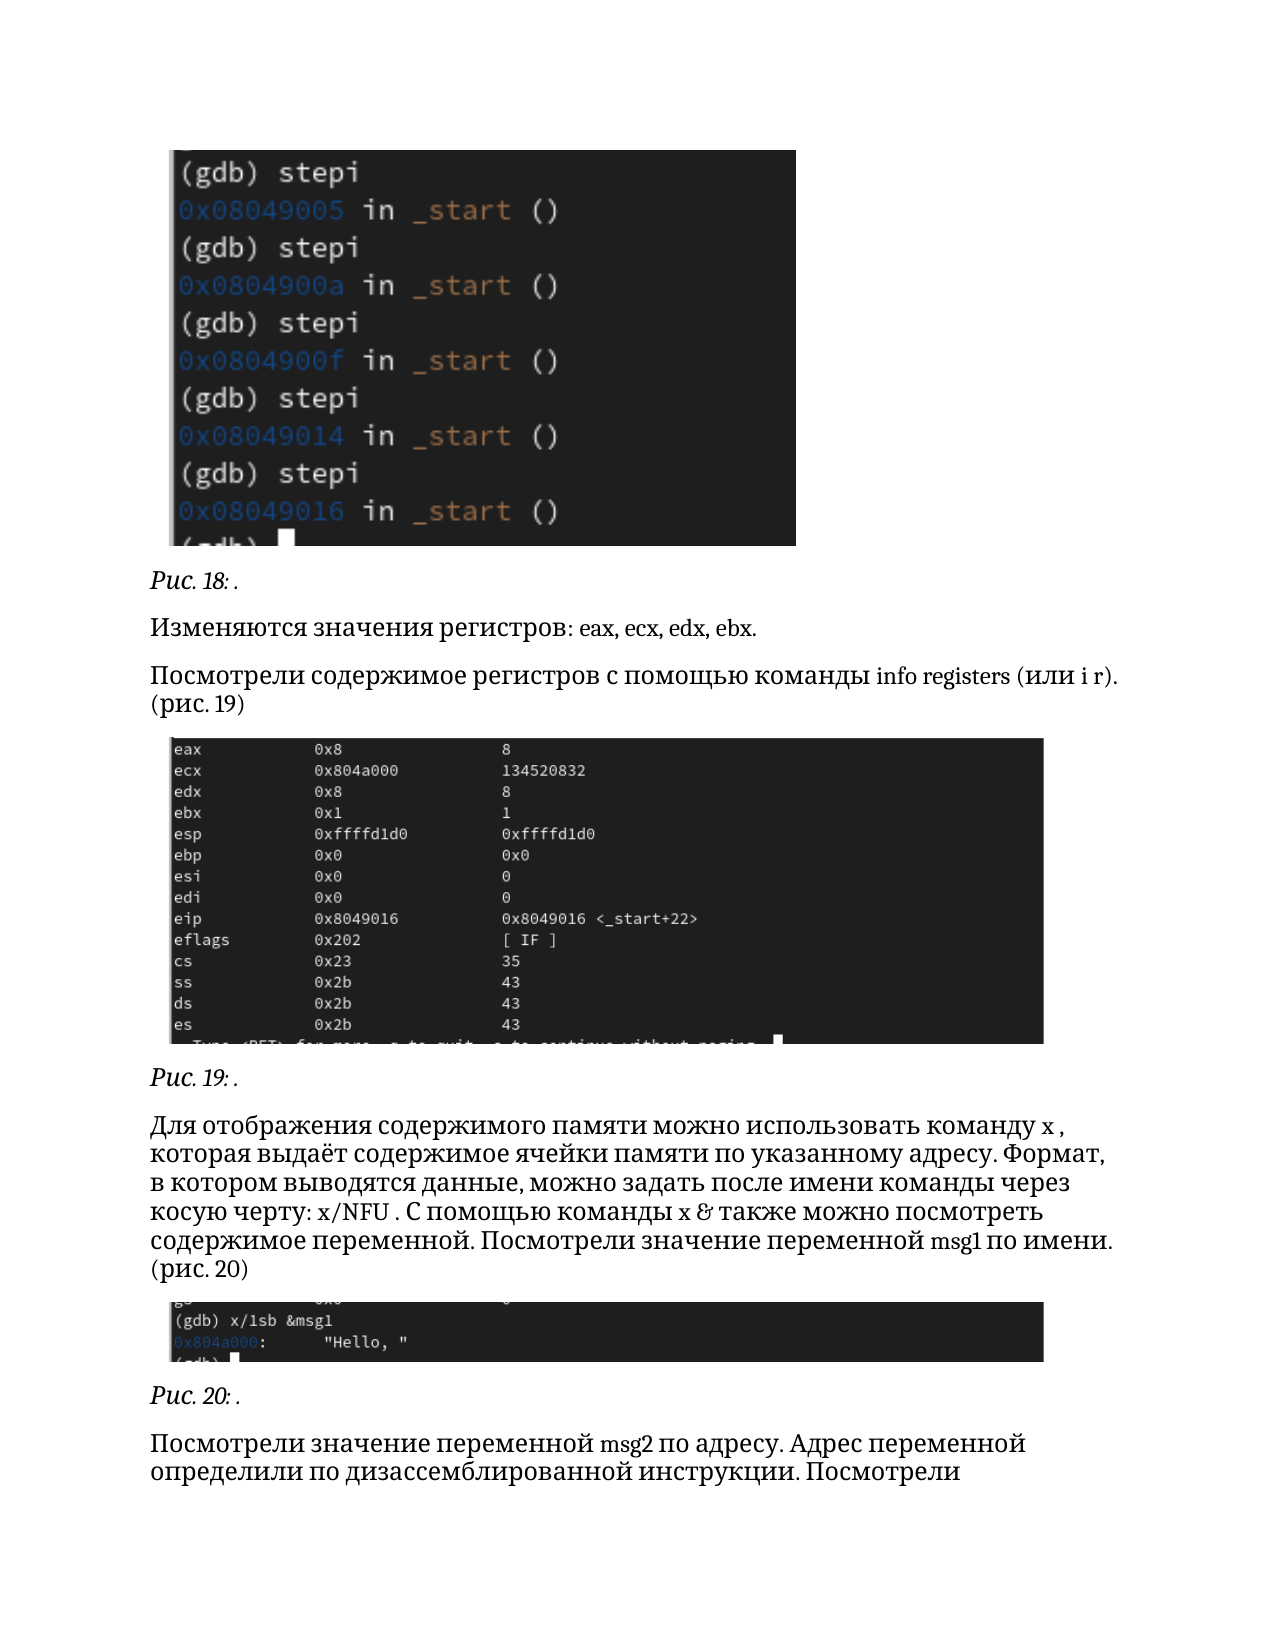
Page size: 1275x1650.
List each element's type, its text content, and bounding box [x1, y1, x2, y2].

picture [168, 150, 796, 546]
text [150, 1429, 1125, 1487]
picture [168, 737, 1044, 1044]
text Рис. 19: . [150, 1064, 1125, 1093]
text Рис. 20: . [150, 1382, 1125, 1411]
text Изменяются значения регистров: eax, ecx, edx, ebx. [150, 614, 1125, 643]
text Рис. 18: . [150, 567, 1125, 595]
text Посмотрели содержимое регистров с помощью команды info registers (или i r). (рис. 19) [150, 662, 1125, 719]
text Для отображения содержимого памяти можно использовать команду x , которая выдаёт содержимое ячейки памяти по указанному адресу. Формат, в котором выводятся данные, можно задать после имени команды через косую черту: x/NFU . С помощью команды x & также можно посмотреть содержимое переменной. Посмотрели значение переменной msg1 по имени. (рис. 20) [150, 1112, 1125, 1284]
picture [168, 1302, 1044, 1362]
